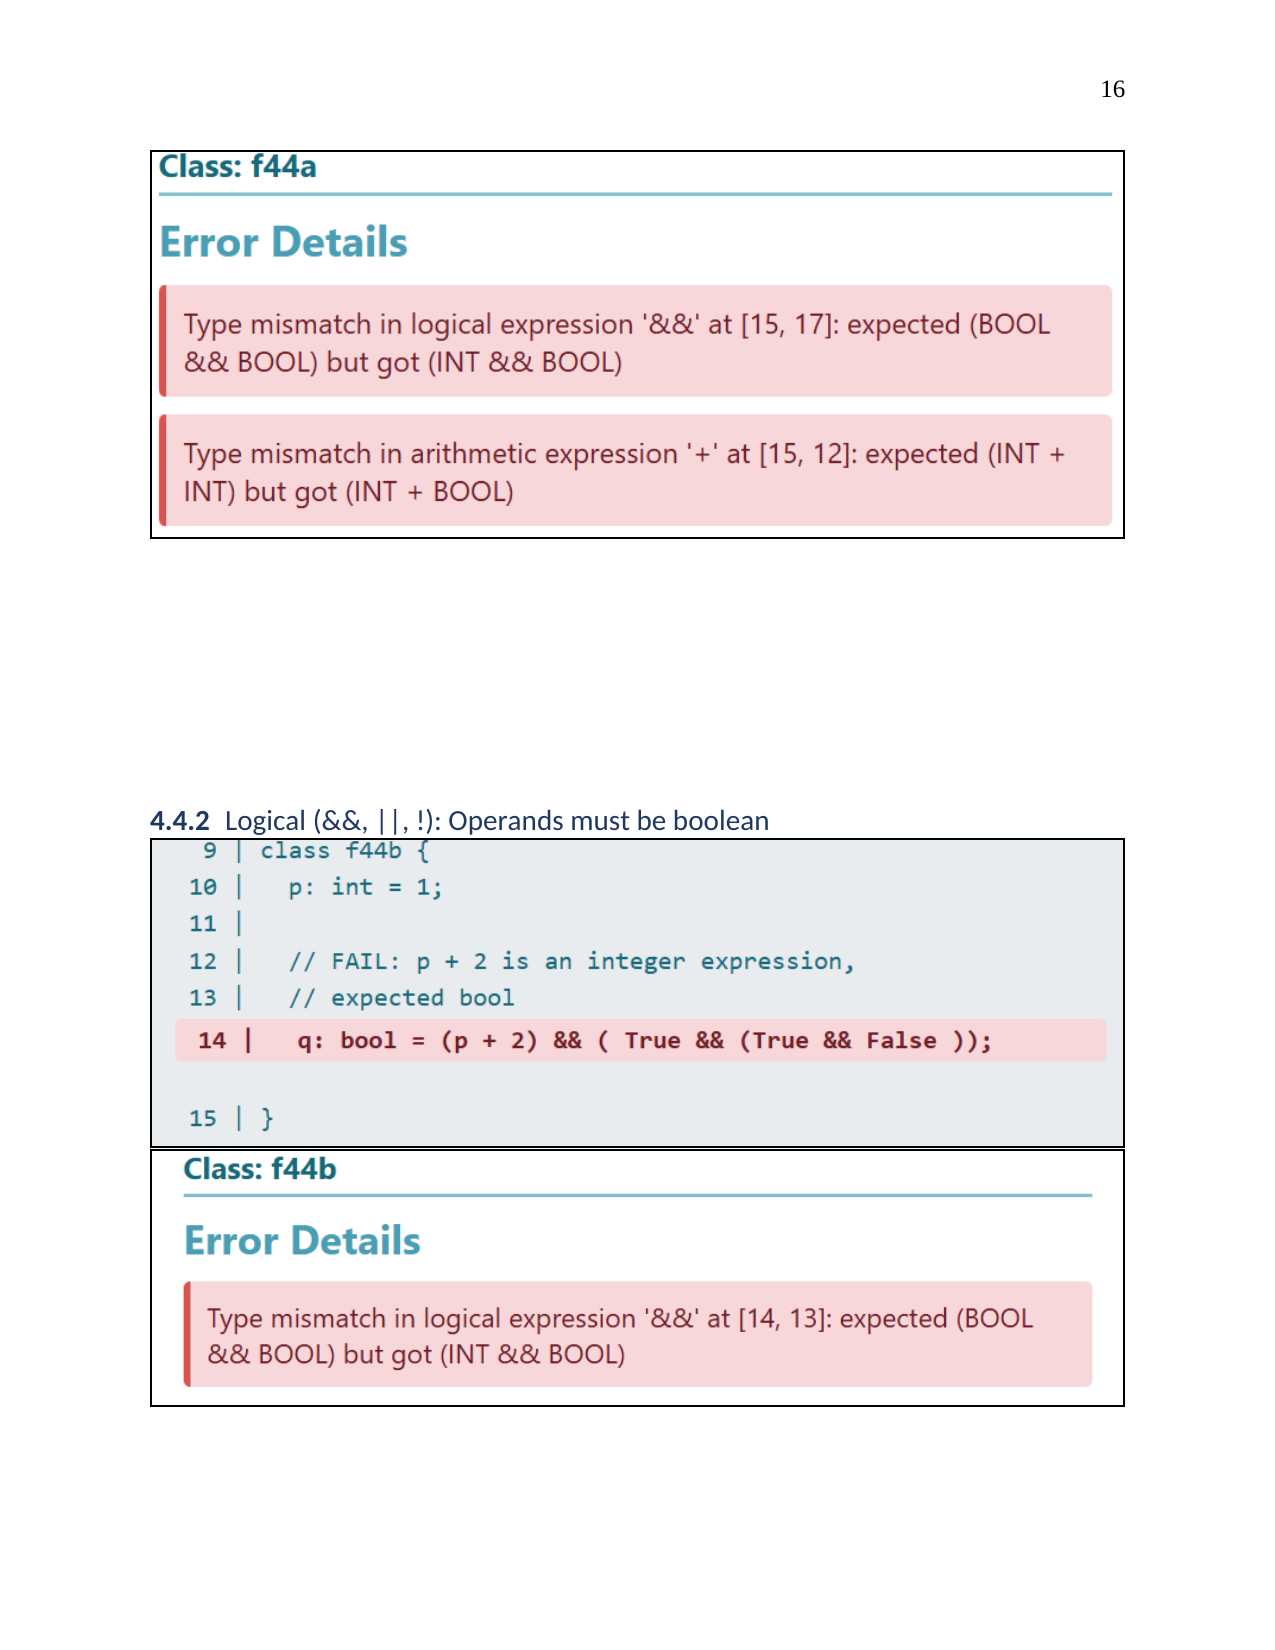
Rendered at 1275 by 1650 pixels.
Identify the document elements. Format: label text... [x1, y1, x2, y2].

picture [152, 1151, 1123, 1405]
subtitle Logical (&&, ||, !): Operands must be boolean [150, 802, 1125, 838]
picture [152, 152, 1123, 537]
picture [152, 840, 1123, 1146]
